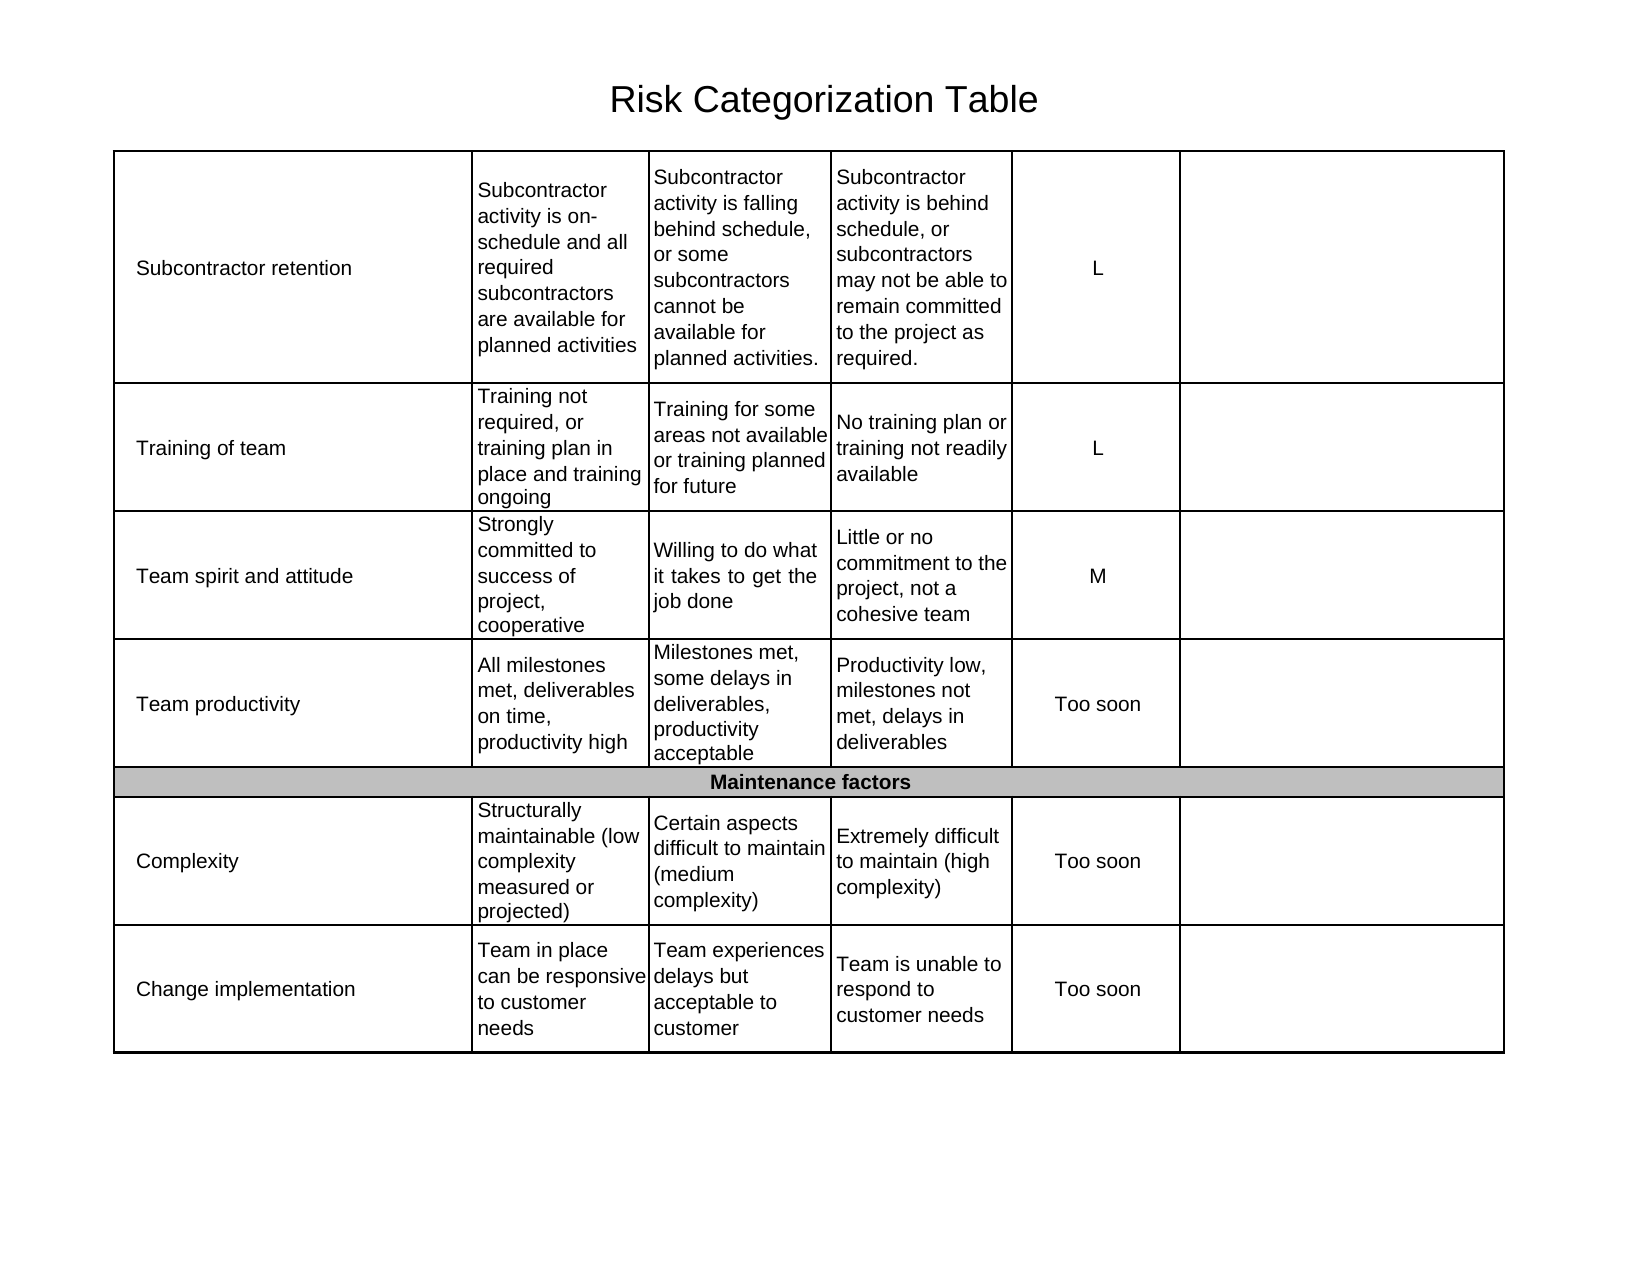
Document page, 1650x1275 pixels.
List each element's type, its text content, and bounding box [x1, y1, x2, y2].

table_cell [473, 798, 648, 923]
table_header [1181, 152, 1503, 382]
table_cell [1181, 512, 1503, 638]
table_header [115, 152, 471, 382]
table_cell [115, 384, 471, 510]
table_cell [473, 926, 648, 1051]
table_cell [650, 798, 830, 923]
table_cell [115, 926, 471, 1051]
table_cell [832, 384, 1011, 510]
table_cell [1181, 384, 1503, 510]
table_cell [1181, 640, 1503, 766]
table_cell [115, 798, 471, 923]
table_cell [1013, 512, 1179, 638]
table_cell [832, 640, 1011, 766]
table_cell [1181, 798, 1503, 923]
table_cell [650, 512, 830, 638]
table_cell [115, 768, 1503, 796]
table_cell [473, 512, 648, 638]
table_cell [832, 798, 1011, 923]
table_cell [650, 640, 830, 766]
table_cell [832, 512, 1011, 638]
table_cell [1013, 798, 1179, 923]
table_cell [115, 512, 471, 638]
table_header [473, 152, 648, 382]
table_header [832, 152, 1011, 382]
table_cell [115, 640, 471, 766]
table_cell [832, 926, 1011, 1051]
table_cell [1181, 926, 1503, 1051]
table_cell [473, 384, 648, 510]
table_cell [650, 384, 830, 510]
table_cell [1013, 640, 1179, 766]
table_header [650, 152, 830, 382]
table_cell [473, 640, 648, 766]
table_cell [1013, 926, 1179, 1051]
text Risk Categorization Table [607, 77, 1041, 120]
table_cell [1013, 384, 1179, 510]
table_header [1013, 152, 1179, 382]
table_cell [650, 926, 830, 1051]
